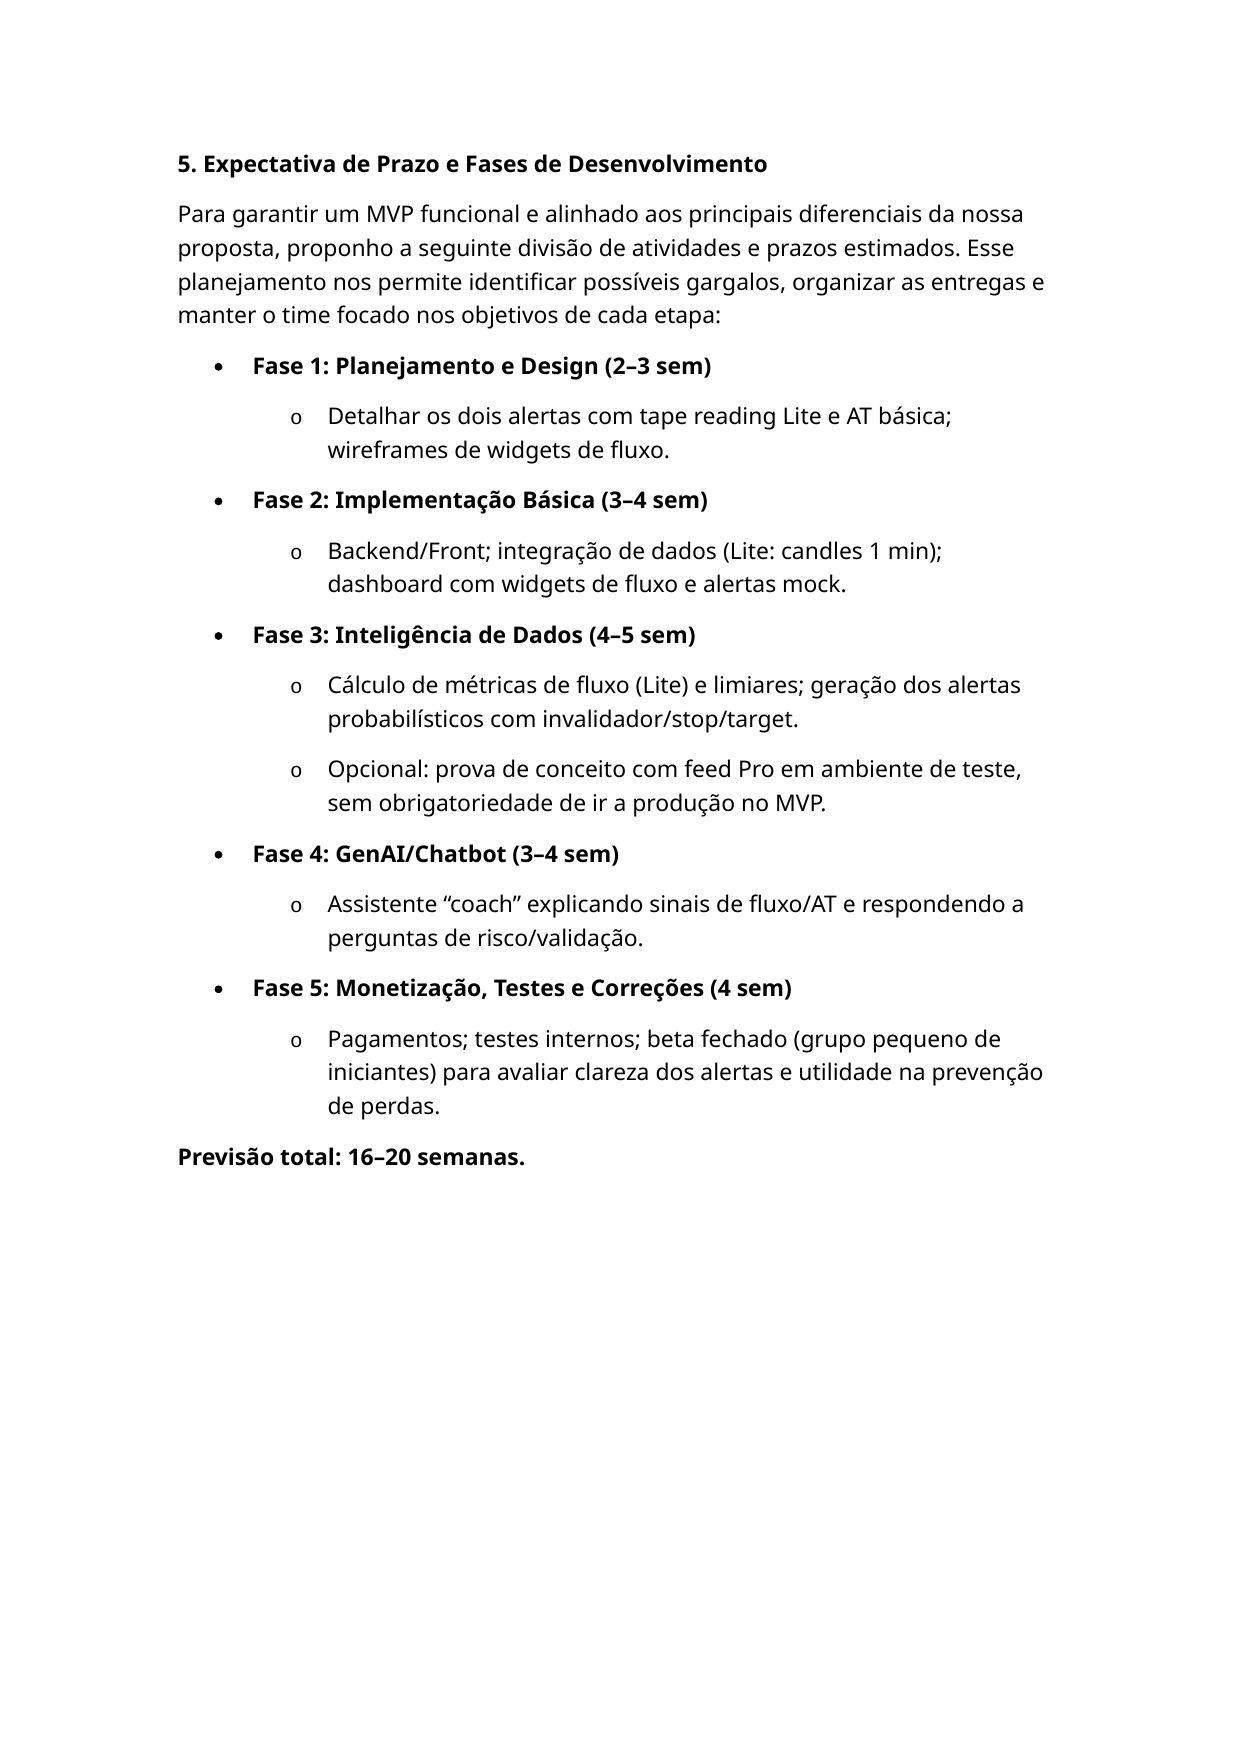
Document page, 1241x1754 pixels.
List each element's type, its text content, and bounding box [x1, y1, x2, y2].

list Fase 4: GenAI/Chatbot (3–4 sem) [215, 838, 1063, 869]
list Cálculo de métricas de fluxo (Lite) e limiares; geração dos alertas probabilísticos com invalidador/stop/target. [290, 669, 1063, 734]
text 5. Expectativa de Prazo e Fases de Desenvolvimento [177, 148, 1063, 179]
list Detalhar os dois alertas com tape reading Lite e AT básica; wireframes de widgets de fluxo. [290, 400, 1063, 465]
list Fase 2: Implementação Básica (3–4 sem) [215, 484, 1063, 516]
list Backend/Front; integração de dados (Lite: candles 1 min); dashboard com widgets de fluxo e alertas mock. [290, 535, 1063, 600]
list Fase 1: Planejamento e Design (2–3 sem) [215, 350, 1063, 381]
list Fase 5: Monetização, Testes e Correções (4 sem) [215, 972, 1063, 1003]
list Assistente “coach” explicando sinais de fluxo/AT e respondendo a perguntas de risco/validação. [290, 888, 1063, 953]
text Previsão total: 16–20 semanas. [177, 1141, 1063, 1172]
list Pagamentos; testes internos; beta fechado (grupo pequeno de iniciantes) para avaliar clareza dos alertas e utilidade na prevenção de perdas. [290, 1023, 1063, 1121]
list Fase 3: Inteligência de Dados (4–5 sem) [215, 619, 1063, 650]
text Para garantir um MVP funcional e alinhado aos principais diferenciais da nossa proposta, proponho a seguinte divisão de atividades e prazos estimados. Esse planejamento nos permite identificar possíveis gargalos, organizar as entregas e manter o time focado nos objetivos de cada etapa: [177, 198, 1063, 331]
list Opcional: prova de conceito com feed Pro em ambiente de teste, sem obrigatoriedade de ir a produção no MVP. [290, 753, 1063, 818]
